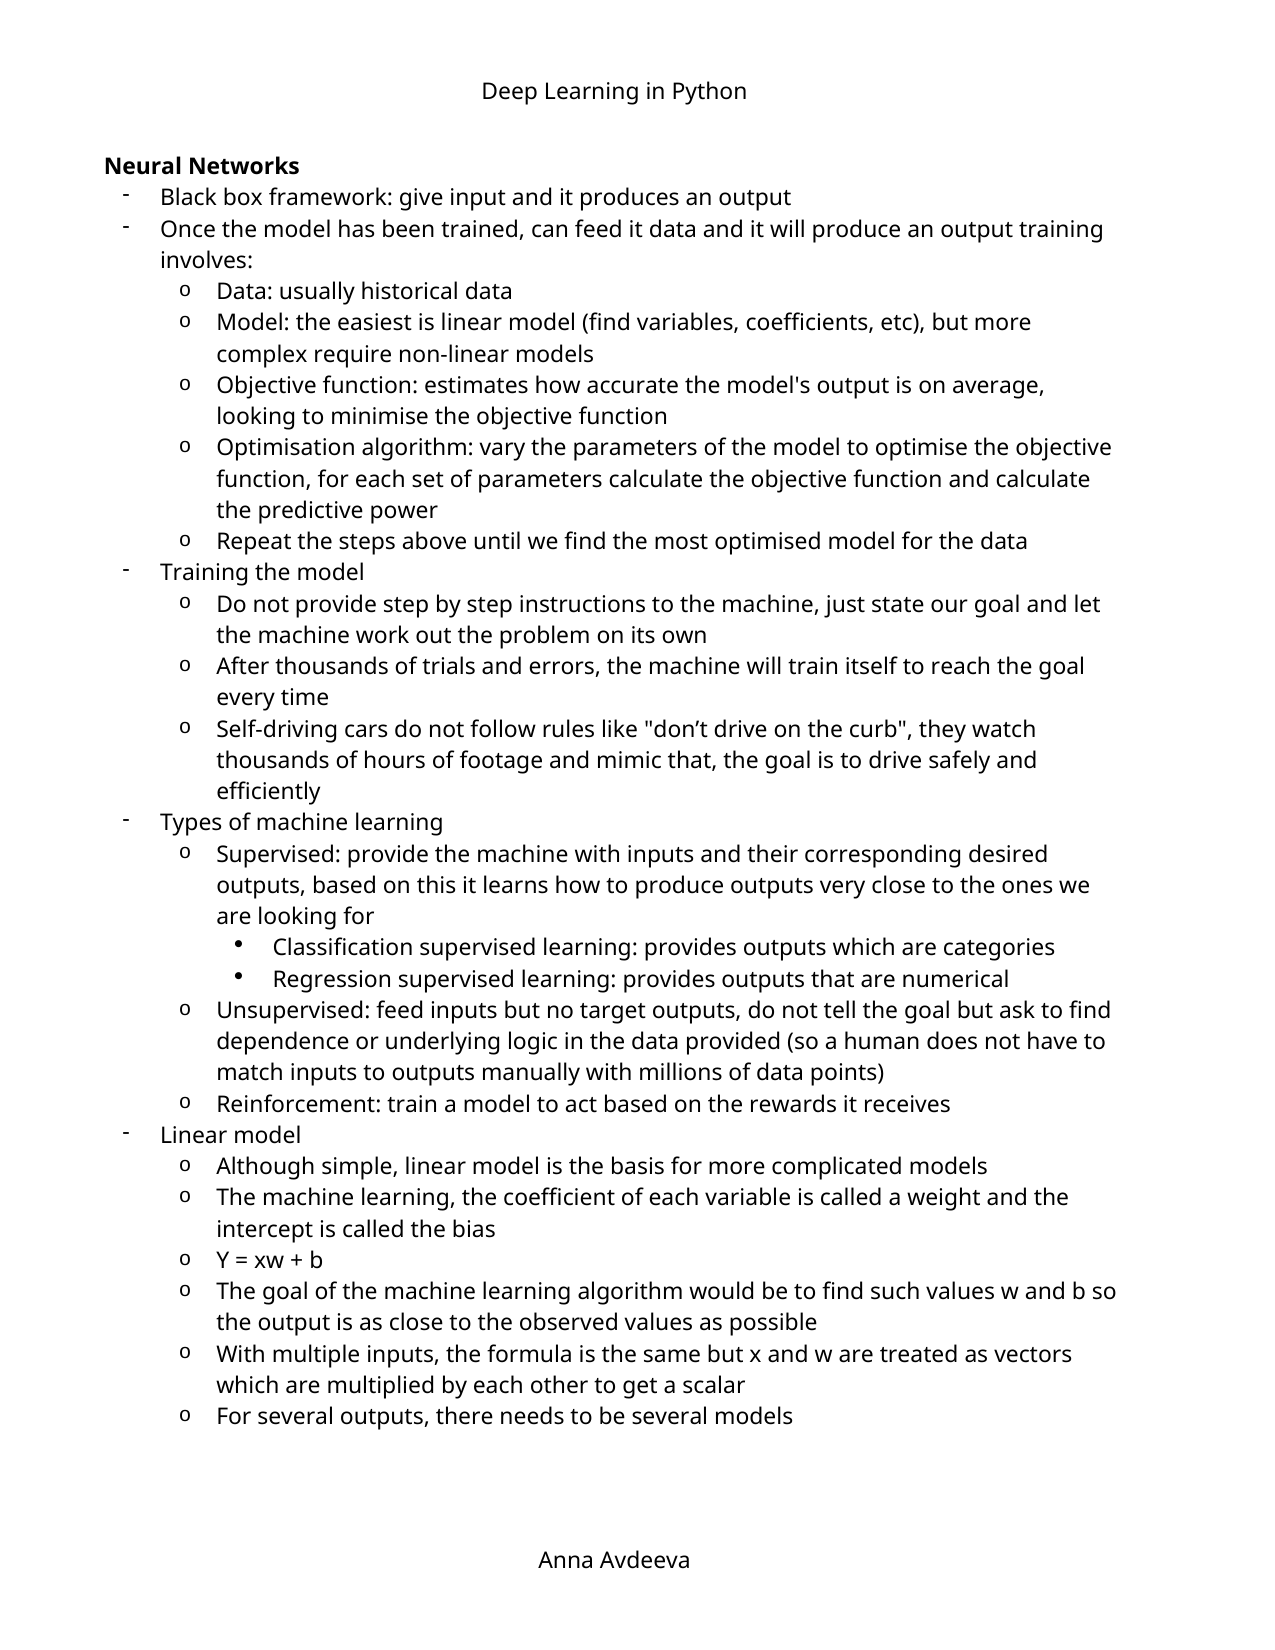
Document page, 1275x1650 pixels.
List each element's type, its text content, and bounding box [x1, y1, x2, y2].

list Classification supervised learning: provides outputs which are categories [235, 931, 1125, 962]
list Repeat the steps above until we find the most optimised model for the data [178, 525, 1125, 556]
list Once the model has been trained, can feed it data and it will produce an output training involves: [122, 212, 1125, 275]
list Supervised: provide the machine with inputs and their corresponding desired outputs, based on this it learns how to produce outputs very close to the ones we are looking for [178, 837, 1125, 931]
list After thousands of trials and errors, the machine will train itself to reach the goal every time [178, 650, 1125, 712]
list For several outputs, there needs to be several models [178, 1400, 1125, 1431]
list Unsupervised: feed inputs but no target outputs, do not tell the goal but ask to find dependence or underlying logic in the data provided (so a human does not have to match inputs to outputs manually with millions of data points) [178, 994, 1125, 1087]
list Data: usually historical data [178, 275, 1125, 306]
list Linear model [122, 1119, 1125, 1150]
list The goal of the machine learning algorithm would be to find such values w and b so the output is as close to the observed values as possible [178, 1275, 1125, 1337]
list Black box framework: give input and it produces an output [122, 181, 1125, 212]
list Types of machine learning [122, 806, 1125, 837]
list Y = xw + b [178, 1244, 1125, 1275]
list Regression supervised learning: provides outputs that are numerical [235, 962, 1125, 994]
list The machine learning, the coefficient of each variable is called a weight and the intercept is called the bias [178, 1181, 1125, 1244]
list Self-driving cars do not follow rules like "don’t drive on the curb", they watch thousands of hours of footage and mimic that, the goal is to drive safely and efficiently [178, 712, 1125, 806]
text Neural Networks [103, 150, 1125, 181]
list Although simple, linear model is the basis for more complicated models [178, 1150, 1125, 1181]
list Reinforcement: train a model to act based on the rewards it receives [178, 1087, 1125, 1119]
list Do not provide step by step instructions to the machine, just state our goal and let the machine work out the problem on its own [178, 587, 1125, 650]
list Objective function: estimates how accurate the model's output is on average, looking to minimise the objective function [178, 369, 1125, 431]
list With multiple inputs, the formula is the same but x and w are treated as vectors which are multiplied by each other to get a scalar [178, 1337, 1125, 1400]
list Training the model [122, 556, 1125, 587]
list Optimisation algorithm: vary the parameters of the model to optimise the objective function, for each set of parameters calculate the objective function and calculate the predictive power [178, 431, 1125, 525]
list Model: the easiest is linear model (find variables, coefficients, etc), but more complex require non-linear models [178, 306, 1125, 369]
